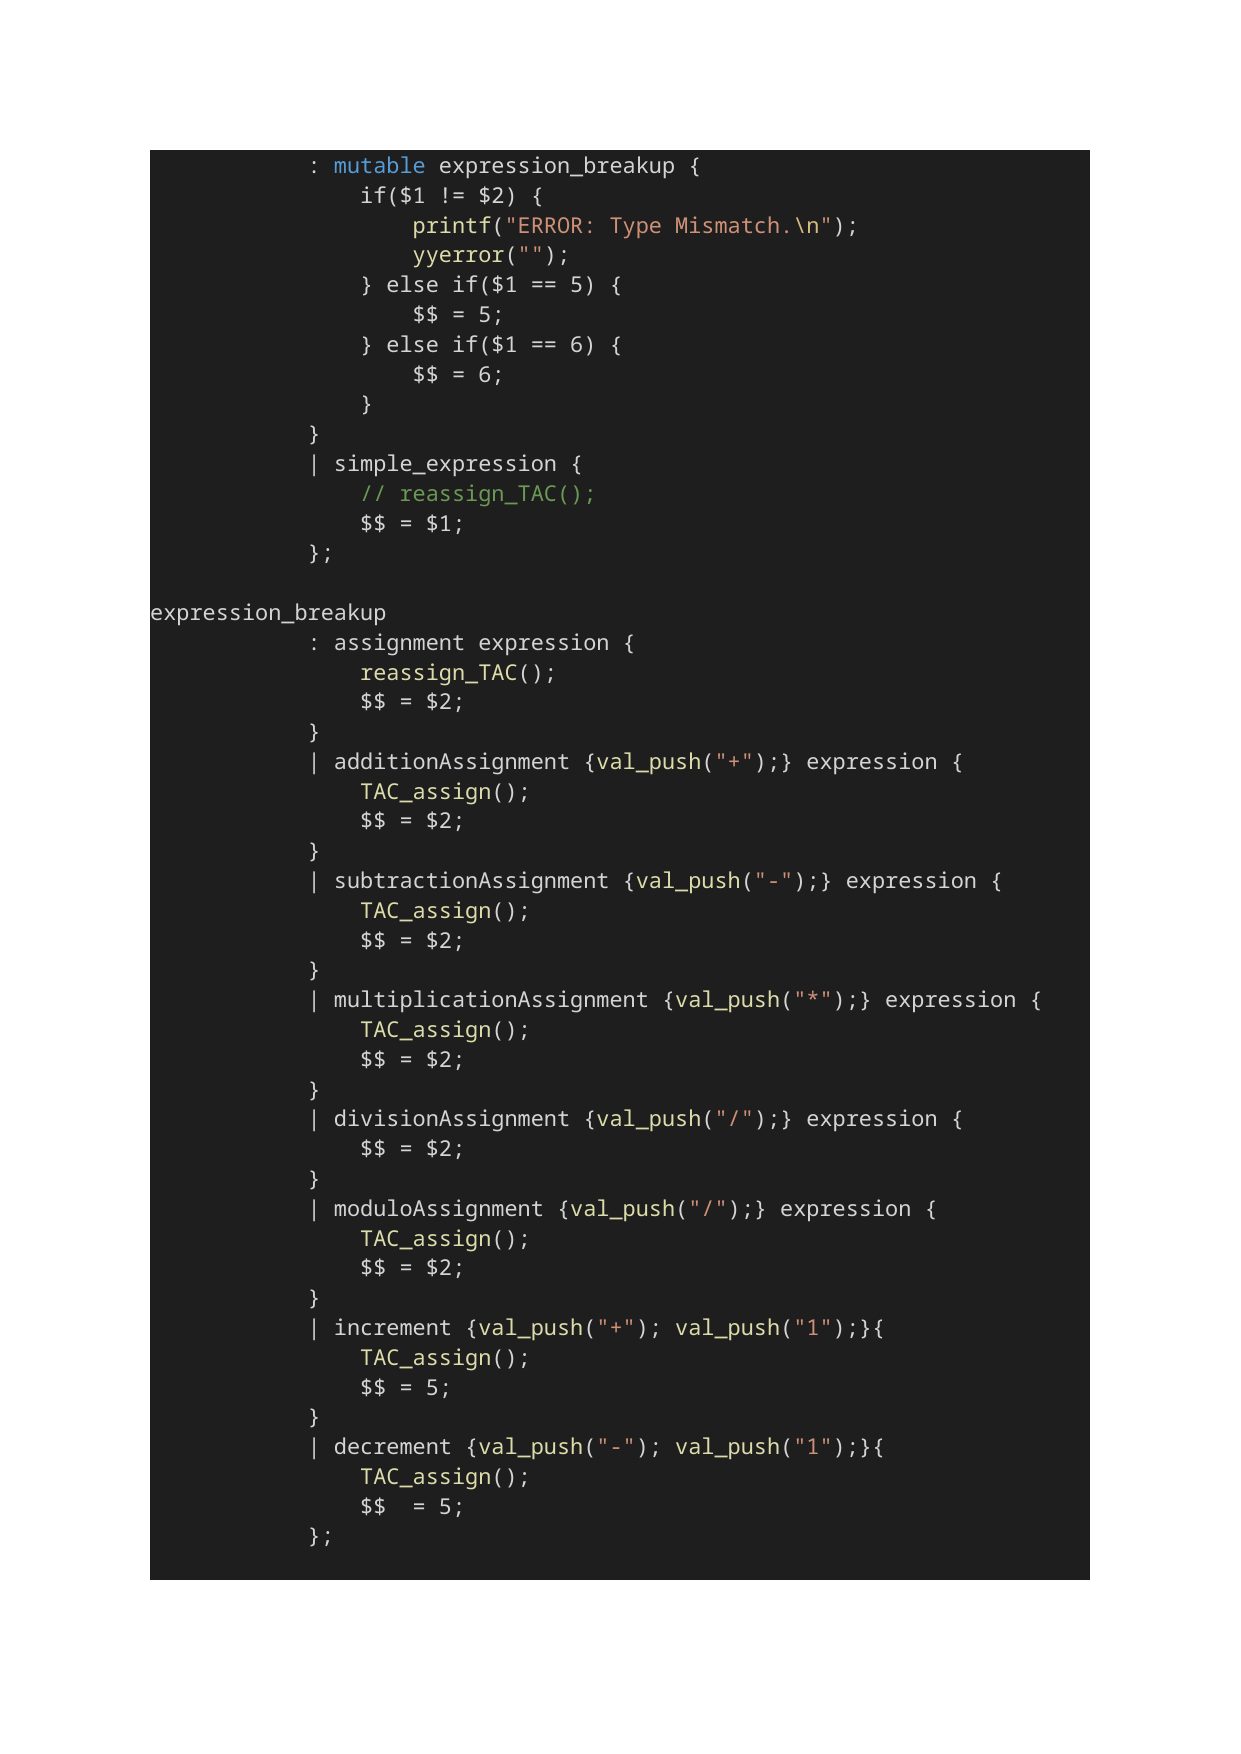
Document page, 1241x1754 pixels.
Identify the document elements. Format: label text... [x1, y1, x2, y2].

text $$ = $2; [150, 1252, 1090, 1282]
text } [150, 388, 1090, 418]
text $$ = 6; [150, 358, 1090, 388]
text } [150, 1282, 1090, 1312]
text TAC_assign(); [150, 1342, 1090, 1371]
text TAC_assign(); [150, 895, 1090, 924]
text TAC_assign(); [150, 1461, 1090, 1491]
text } [150, 418, 1090, 448]
text TAC_assign(); [150, 776, 1090, 805]
text | decrement {val_push("-"); val_push("1");}{ [150, 1431, 1090, 1461]
text printf("ERROR: Type Mismatch.\n"); [150, 209, 1090, 239]
text $$ = $2; [150, 924, 1090, 954]
text | simple_expression { [150, 448, 1090, 478]
text $$ = $2; [150, 686, 1090, 716]
text reassign_TAC(); [150, 656, 1090, 686]
text : assignment expression { [150, 627, 1090, 656]
text | multiplicationAssignment {val_push("*");} expression { [150, 984, 1090, 1014]
text TAC_assign(); [150, 1014, 1090, 1044]
text | subtractionAssignment {val_push("-");} expression { [150, 865, 1090, 895]
text } [150, 835, 1090, 865]
text | additionAssignment {val_push("+");} expression { [150, 746, 1090, 776]
text } else if($1 == 6) { [150, 329, 1090, 358]
text } [150, 716, 1090, 746]
text yyerror(""); [150, 239, 1090, 269]
text if($1 != $2) { [150, 180, 1090, 209]
text } [150, 1401, 1090, 1431]
text $$ = $2; [150, 805, 1090, 835]
text } [150, 954, 1090, 984]
text $$ = $2; [150, 1133, 1090, 1163]
text }; [150, 1520, 1090, 1550]
text | moduloAssignment {val_push("/");} expression { [150, 1193, 1090, 1222]
text expression_breakup [150, 597, 1090, 627]
text $$ = $2; [150, 1044, 1090, 1073]
text } [150, 1163, 1090, 1193]
text // reassign_TAC(); [150, 478, 1090, 507]
text | divisionAssignment {val_push("/");} expression { [150, 1103, 1090, 1133]
text $$ = 5; [150, 299, 1090, 329]
text } [150, 1073, 1090, 1103]
text $$ = 5; [150, 1371, 1090, 1401]
text } else if($1 == 5) { [150, 269, 1090, 299]
text TAC_assign(); [150, 1222, 1090, 1252]
text }; [150, 537, 1090, 567]
text $$ = 5; [150, 1491, 1090, 1520]
text | increment {val_push("+"); val_push("1");}{ [150, 1312, 1090, 1342]
text : mutable expression_breakup { [150, 150, 1090, 180]
text $$ = $1; [150, 507, 1090, 537]
